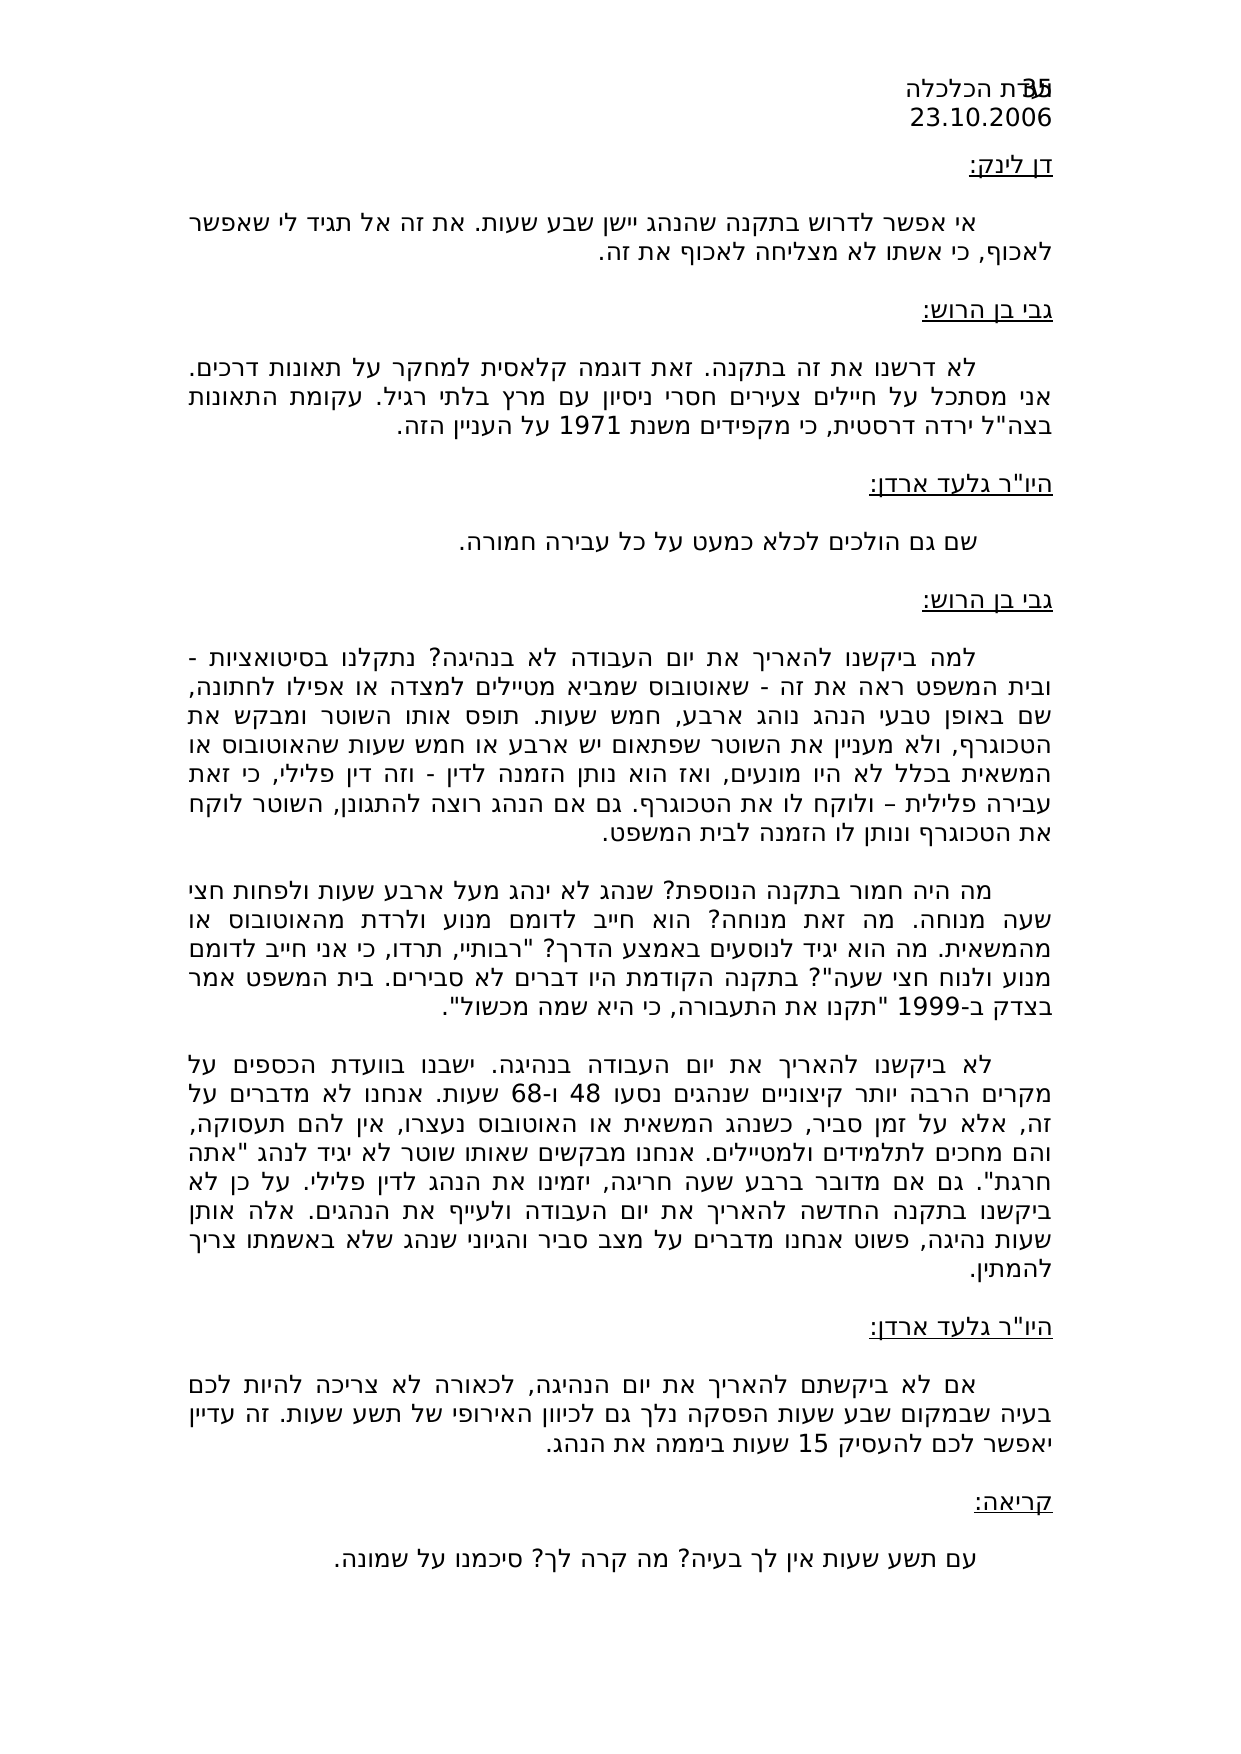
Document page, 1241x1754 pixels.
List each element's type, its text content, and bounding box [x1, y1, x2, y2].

text היו"ר גלעד ארדן: [187, 1312, 1053, 1342]
text אי אפשר לדרוש בתקנה שהנהג יישן שבע שעות. את זה אל תגיד לי שאפשר לאכוף, כי אשתו לא מצליחה לאכוף את זה. [187, 208, 1053, 266]
text אם לא ביקשתם להאריך את יום הנהיגה, לכאורה לא צריכה להיות לכם בעיה שבמקום שבע שעות הפסקה נלך גם לכיוון האירופי של תשע שעות. זה עדיין יאפשר לכם להעסיק 15 שעות ביממה את הנהג. [187, 1370, 1053, 1458]
text היו"ר גלעד ארדן: [187, 469, 1053, 498]
text גבי בן הרוש: [187, 295, 1053, 324]
text לא דרשנו את זה בתקנה. זאת דוגמה קלאסית למחקר על תאונות דרכים. אני מסתכל על חיילים צעירים חסרי ניסיון עם מרץ בלתי רגיל. עקומת התאונות בצה"ל ירדה דרסטית, כי מקפידים משנת 1971 על העניין הזה. [187, 353, 1053, 440]
text לא ביקשנו להאריך את יום העבודה בנהיגה. ישבנו בוועדת הכספים על מקרים הרבה יותר קיצוניים שנהגים נסעו 48 ו-68 שעות. אנחנו לא מדברים על זה, אלא על זמן סביר, כשנהג המשאית או האוטובוס נעצרו, אין להם תעסוקה, והם מחכים לתלמידים ולמטיילים. אנחנו מבקשים שאותו שוטר לא יגיד לנהג "אתה חרגת". גם אם מדובר ברבע שעה חריגה, יזמינו את הנהג לדין פלילי. על כן לא ביקשנו בתקנה החדשה להאריך את יום העבודה ולעייף את הנהגים. אלה אותן שעות נהיגה, פשוט אנחנו מדברים על מצב סביר והגיוני שנהג שלא באשמתו צריך להמתין. [187, 1050, 1053, 1284]
text דן לינק: [187, 150, 1053, 179]
text שם גם הולכים לכלא כמעט על כל עבירה חמורה. [187, 527, 1053, 556]
text גבי בן הרוש: [187, 585, 1053, 614]
text מה היה חמור בתקנה הנוספת? שנהג לא ינהג מעל ארבע שעות ולפחות חצי שעה מנוחה. מה זאת מנוחה? הוא חייב לדומם מנוע ולרדת מהאוטובוס או מהמשאית. מה הוא יגיד לנוסעים באמצע הדרך? "רבותיי, תרדו, כי אני חייב לדומם מנוע ולנוח חצי שעה"? בתקנה הקודמת היו דברים לא סבירים. בית המשפט אמר בצדק ב-1999 "תקנו את התעבורה, כי היא שמה מכשול". [187, 876, 1053, 1022]
text עם תשע שעות אין לך בעיה? מה קרה לך? סיכמנו על שמונה. [187, 1544, 1053, 1574]
text קריאה: [187, 1487, 1053, 1516]
text למה ביקשנו להאריך את יום העבודה לא בנהיגה? נתקלנו בסיטואציות - ובית המשפט ראה את זה - שאוטובוס שמביא מטיילים למצדה או אפילו לחתונה, שם באופן טבעי הנהג נוהג ארבע, חמש שעות. תופס אותו השוטר ומבקש את הטכוגרף, ולא מעניין את השוטר שפתאום יש ארבע או חמש שעות שהאוטובוס או המשאית בכלל לא היו מונעים, ואז הוא נותן הזמנה לדין - וזה דין פלילי, כי זאת עבירה פלילית – ולוקח לו את הטכוגרף. גם אם הנהג רוצה להתגונן, השוטר לוקח את הטכוגרף ונותן לו הזמנה לבית המשפט. [187, 643, 1053, 847]
